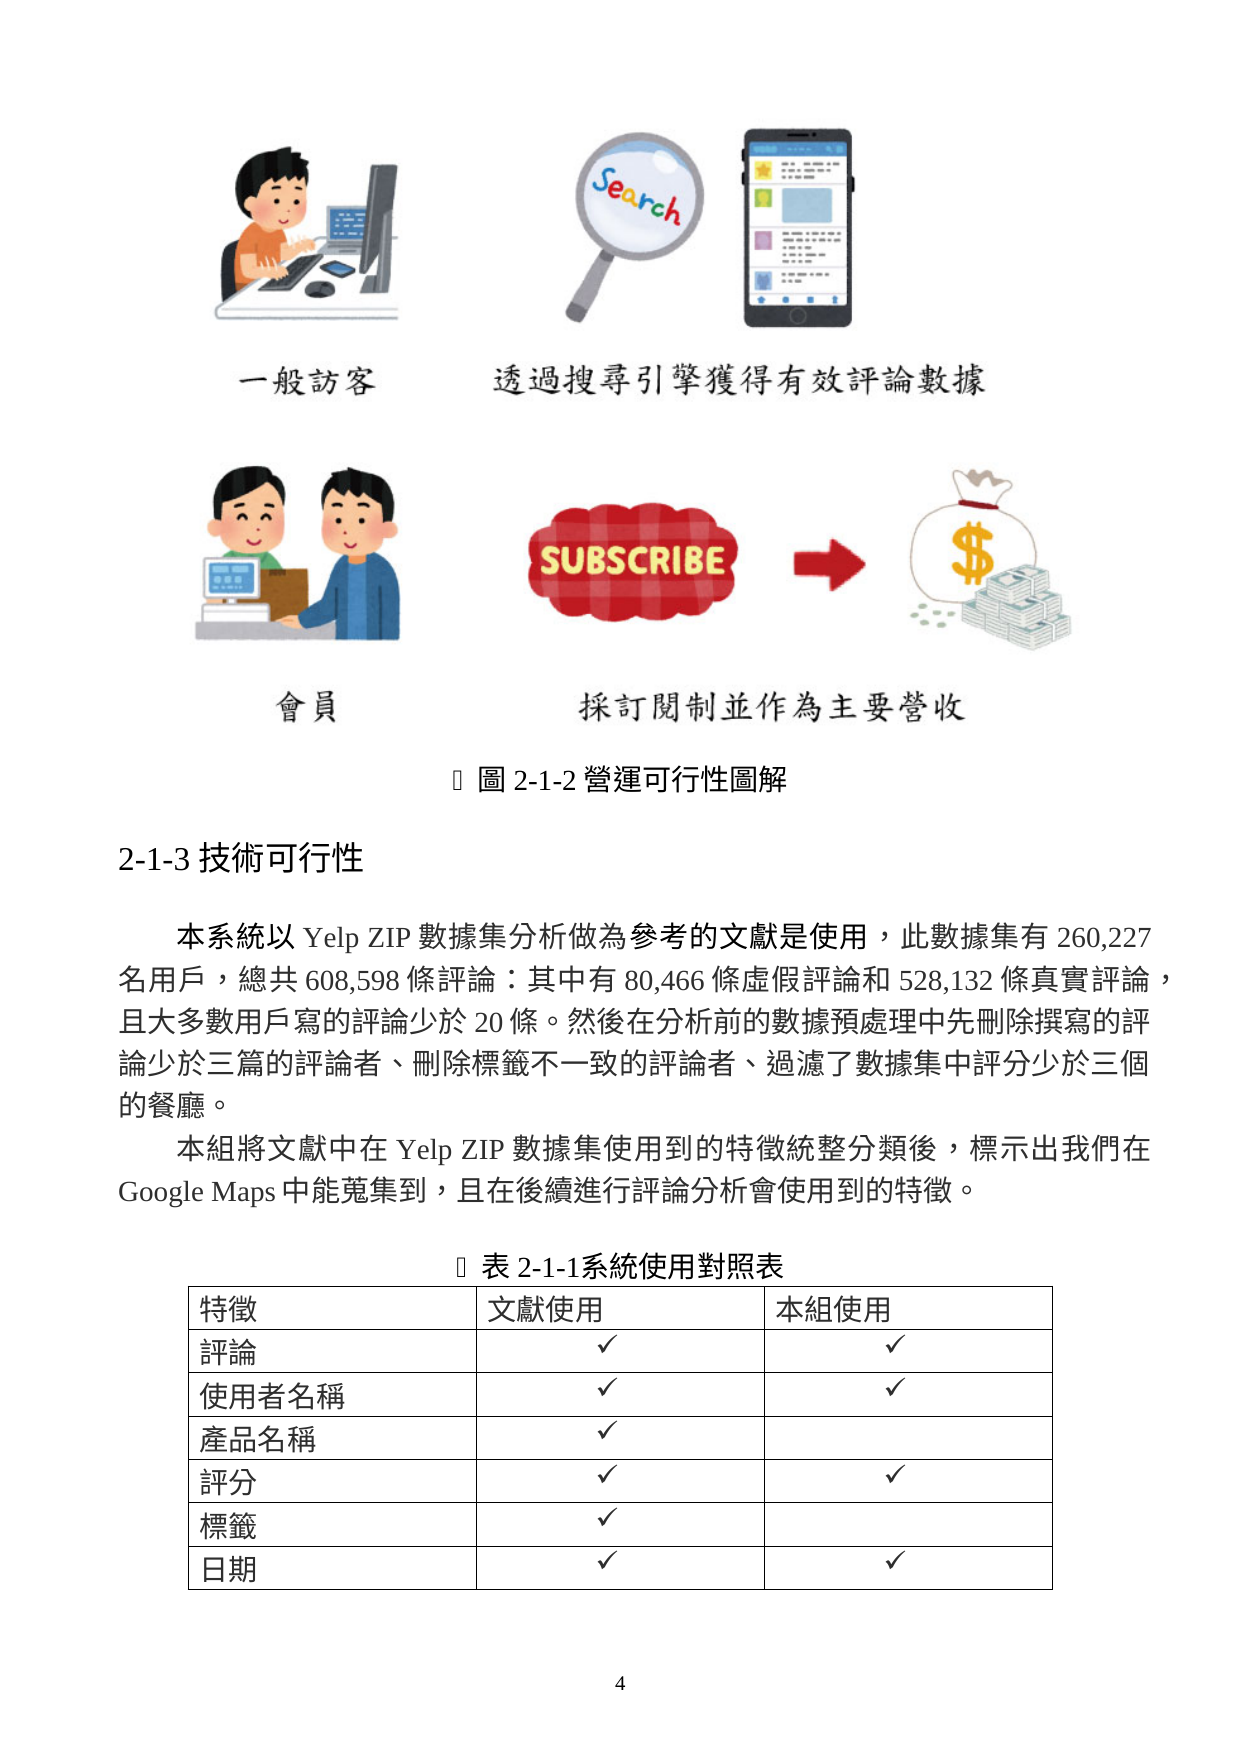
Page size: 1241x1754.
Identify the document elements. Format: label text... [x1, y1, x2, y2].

table_header 文獻使用 [477, 1287, 764, 1329]
picture [147, 88, 1092, 757]
table_cell 評分 [189, 1460, 476, 1502]
table_cell 評論 [189, 1330, 476, 1372]
table_cell [477, 1547, 764, 1589]
table_cell [477, 1373, 764, 1416]
table_cell [477, 1330, 764, 1372]
table_header 特徵 [189, 1287, 476, 1329]
table_cell 使用者名稱 [189, 1373, 476, 1416]
table_cell [477, 1417, 764, 1459]
table_cell [477, 1503, 764, 1546]
subtitle 2-1-3 技術可行性 [118, 832, 1152, 880]
table_cell [477, 1460, 764, 1502]
table_cell [765, 1547, 1052, 1589]
table_cell [765, 1460, 1052, 1502]
table_cell [765, 1330, 1052, 1372]
text 圖 2-1-2 營運可行性圖解 [89, 756, 1152, 798]
text 表 2-1-1系統使用對照表 [89, 1243, 1152, 1286]
table_cell [765, 1417, 1052, 1459]
table_cell [765, 1373, 1052, 1416]
table_cell 日期 [189, 1547, 476, 1589]
table_header 本組使用 [765, 1287, 1052, 1329]
text 本組將文獻中在Yelp ZIP數據集使用到的特徵統整分類後，標示出我們在Google Maps中能蒐集到，且在後續進行評論分析會使用到的特徵。 [118, 1125, 1152, 1210]
table_cell 標籤 [189, 1503, 476, 1546]
text 本系統以Yelp ZIP數據集分析做為參考的文獻是使用，此數據集有260,227名用戶，總共608,598條評論：其中有80,466條虛假評論和528,132條真實評論，且大多數用戶寫的評論少於20條。然後在分析前的數據預處理中先刪除撰寫的評論少於三篇的評論者、刪除標籤不一致的評論者、過濾了數據集中評分少於三個的餐廳。 [118, 914, 1152, 1125]
table_cell [765, 1503, 1052, 1546]
table_cell 產品名稱 [189, 1417, 476, 1459]
